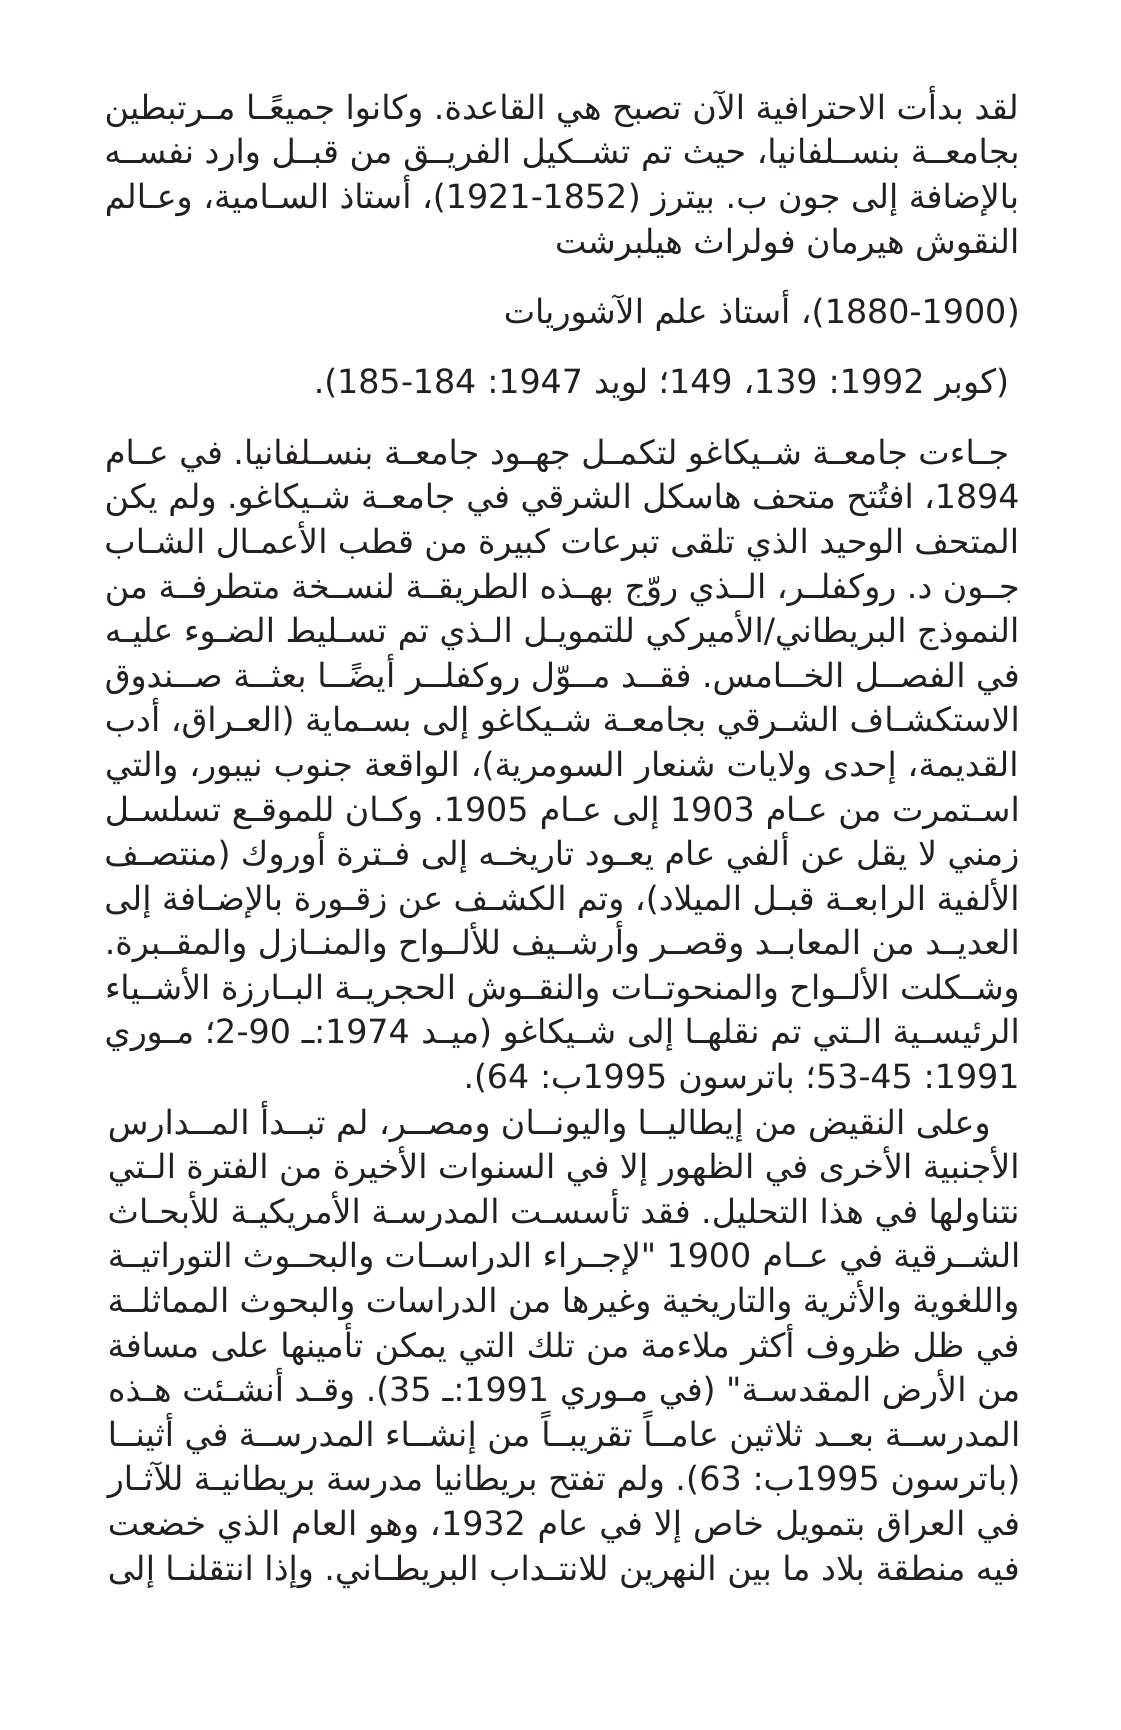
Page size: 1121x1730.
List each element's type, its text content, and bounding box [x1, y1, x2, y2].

text (1880-1900)، أستاذ علم الآشوريات [104, 293, 1020, 331]
text لقد بدأت الاحترافية الآن تصبح هي القاعدة. وكانوا جميعًا مرتبطين بجامعة بنسلفانيا، حيث تم تشكيل الفريق من قبل وارد نفسه بالإضافة إلى جون ب. بيترز (1852-1921)، أستاذ السامية، وعالم النقوش هيرمان فولراث هيلبرشت [104, 88, 1020, 261]
text جاءت جامعة شيكاغو لتكمل جهود جامعة بنسلفانيا. في عام 1894، افتُتح متحف هاسكل الشرقي في جامعة شيكاغو. ولم يكن المتحف الوحيد الذي تلقى تبرعات كبيرة من قطب الأعمال الشاب جون د. روكفلر، الذي روّج بهذه الطريقة لنسخة متطرفة من النموذج البريطاني/الأميركي للتمويل الذي تم تسليط الضوء عليه في الفصل الخامس. فقد موّل روكفلر أيضًا بعثة صندوق الاستكشاف الشرقي بجامعة شيكاغو إلى بسماية (العراق، أدب القديمة، إحدى ولايات شنعار السومرية)، الواقعة جنوب نيبور، والتي استمرت من عام 1903 إلى عام 1905. وكان للموقع تسلسل زمني لا يقل عن ألفي عام يعود تاريخه إلى فترة أوروك (منتصف الألفية الرابعة قبل الميلاد)، وتم الكشف عن زقورة بالإضافة إلى العديد من المعابد وقصر وأرشيف للألواح والمنازل والمقبرة. وشكلت الألواح والمنحوتات والنقوش الحجرية البارزة الأشياء الرئيسية التي تم نقلها إلى شيكاغو (ميد 1974: 90-2؛ موري 1991: 45-53؛ باترسون 1995ب: 64). [104, 433, 1020, 1096]
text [108, 1103, 1020, 1588]
text (كوبر 1992: 139، 149؛ لويد 1947: 184-185). [104, 363, 1020, 402]
